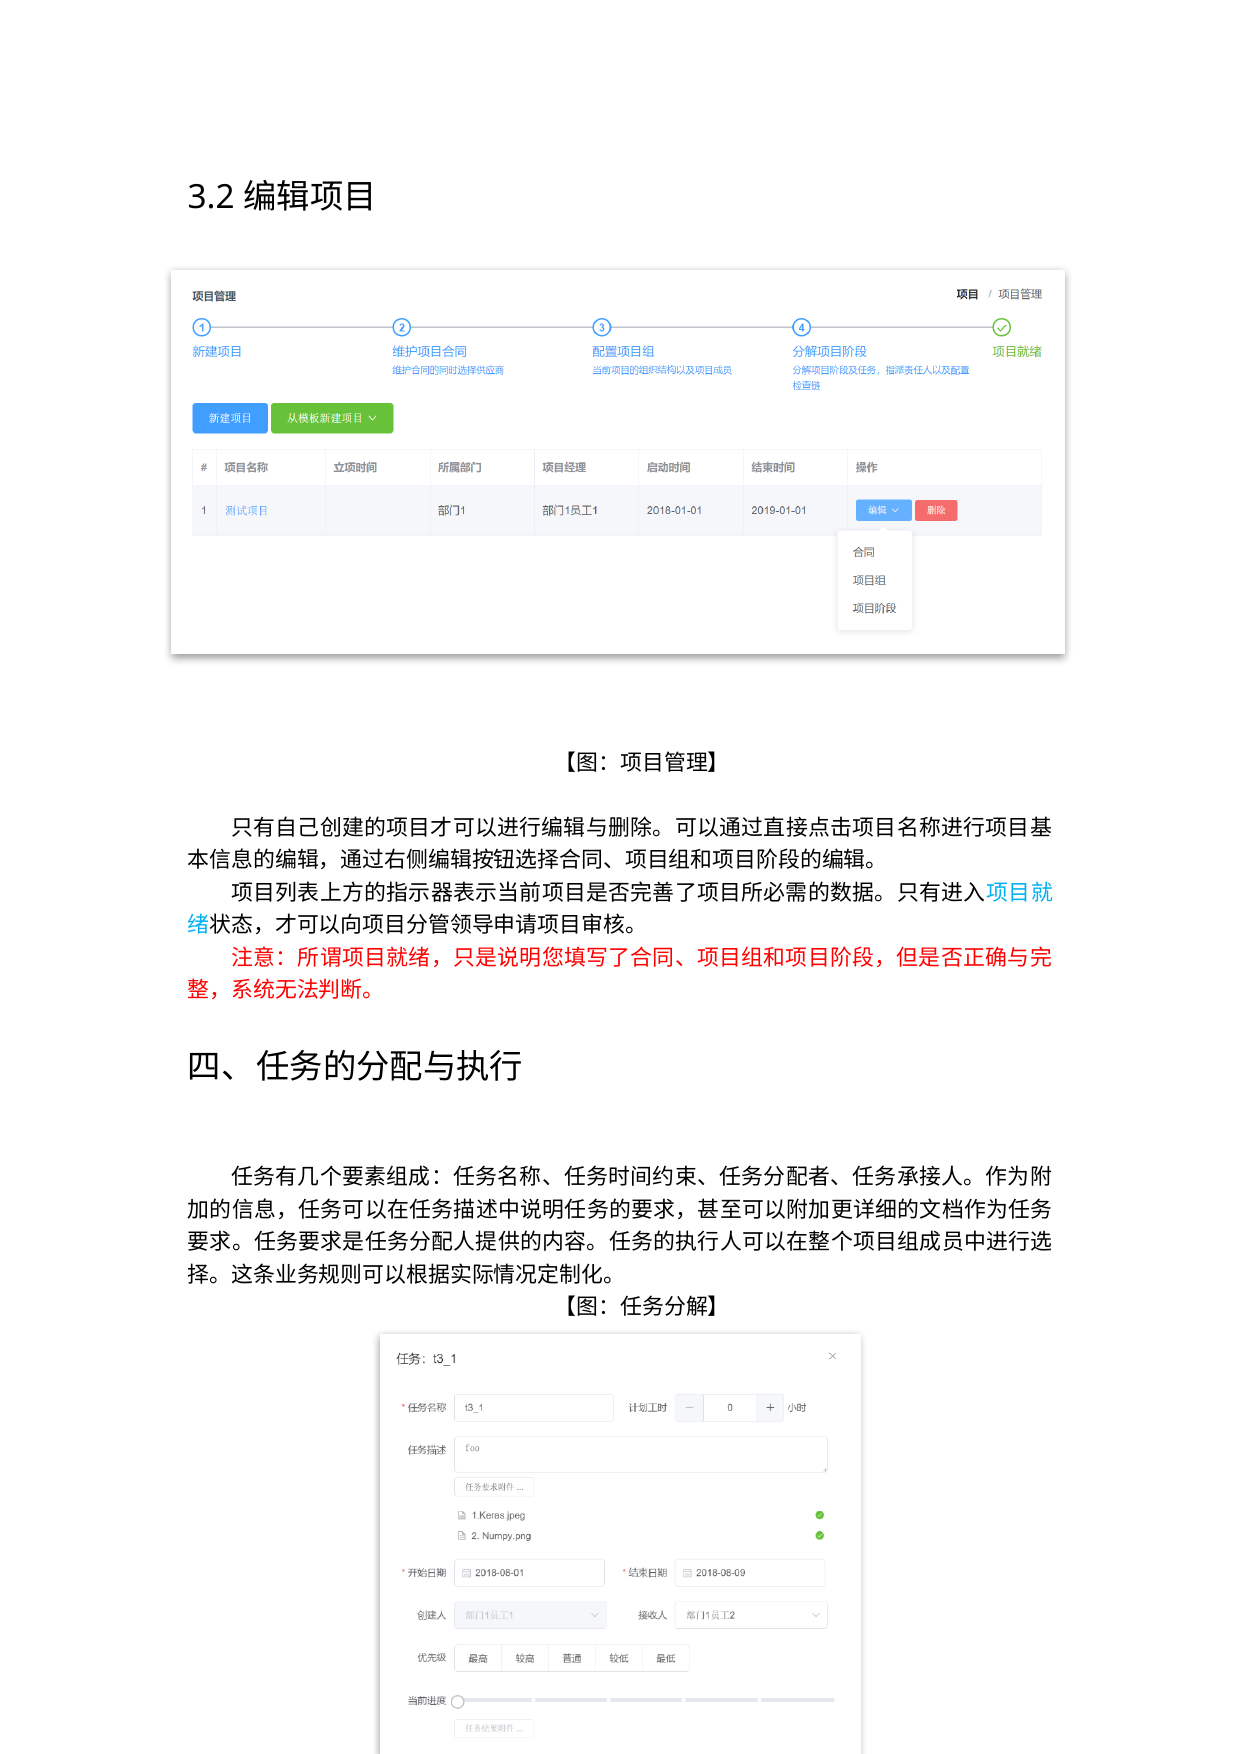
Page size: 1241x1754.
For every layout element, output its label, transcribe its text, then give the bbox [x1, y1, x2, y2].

text 项目列表上方的指示器表示当前项目是否完善了项目所必需的数据。只有进入项目就绪状态，才可以向项目分管领导申请项目审核。 [187, 874, 1053, 939]
text 只有自己创建的项目才可以进行编辑与删除。可以通过直接点击项目名称进行项目基本信息的编辑，通过右侧编辑按钮选择合同、项目组和项目阶段的编辑。 [187, 809, 1053, 874]
picture [394, 1348, 846, 1744]
text 任务有几个要素组成：任务名称、任务时间约束、任务分配者、任务承接人。作为附加的信息，任务可以在任务描述中说明任务的要求，甚至可以附加更详细的文档作为任务要求。任务要求是任务分配人提供的内容。任务的执行人可以在整个项目组成员中进行选择。这条业务规则可以根据实际情况定制化。 [187, 1159, 1053, 1289]
subtitle 任务的分配与执行 [187, 1031, 1053, 1096]
text 【图：项目管理】 [187, 664, 1053, 777]
text 【图：任务分解】 [187, 1289, 1053, 1321]
subtitle 3.2 编辑项目 [187, 162, 1053, 227]
picture [186, 284, 1051, 640]
text 注意：所谓项目就绪，只是说明您填写了合同、项目组和项目阶段，但是否正确与完整，系统无法判断。 [187, 939, 1053, 1004]
